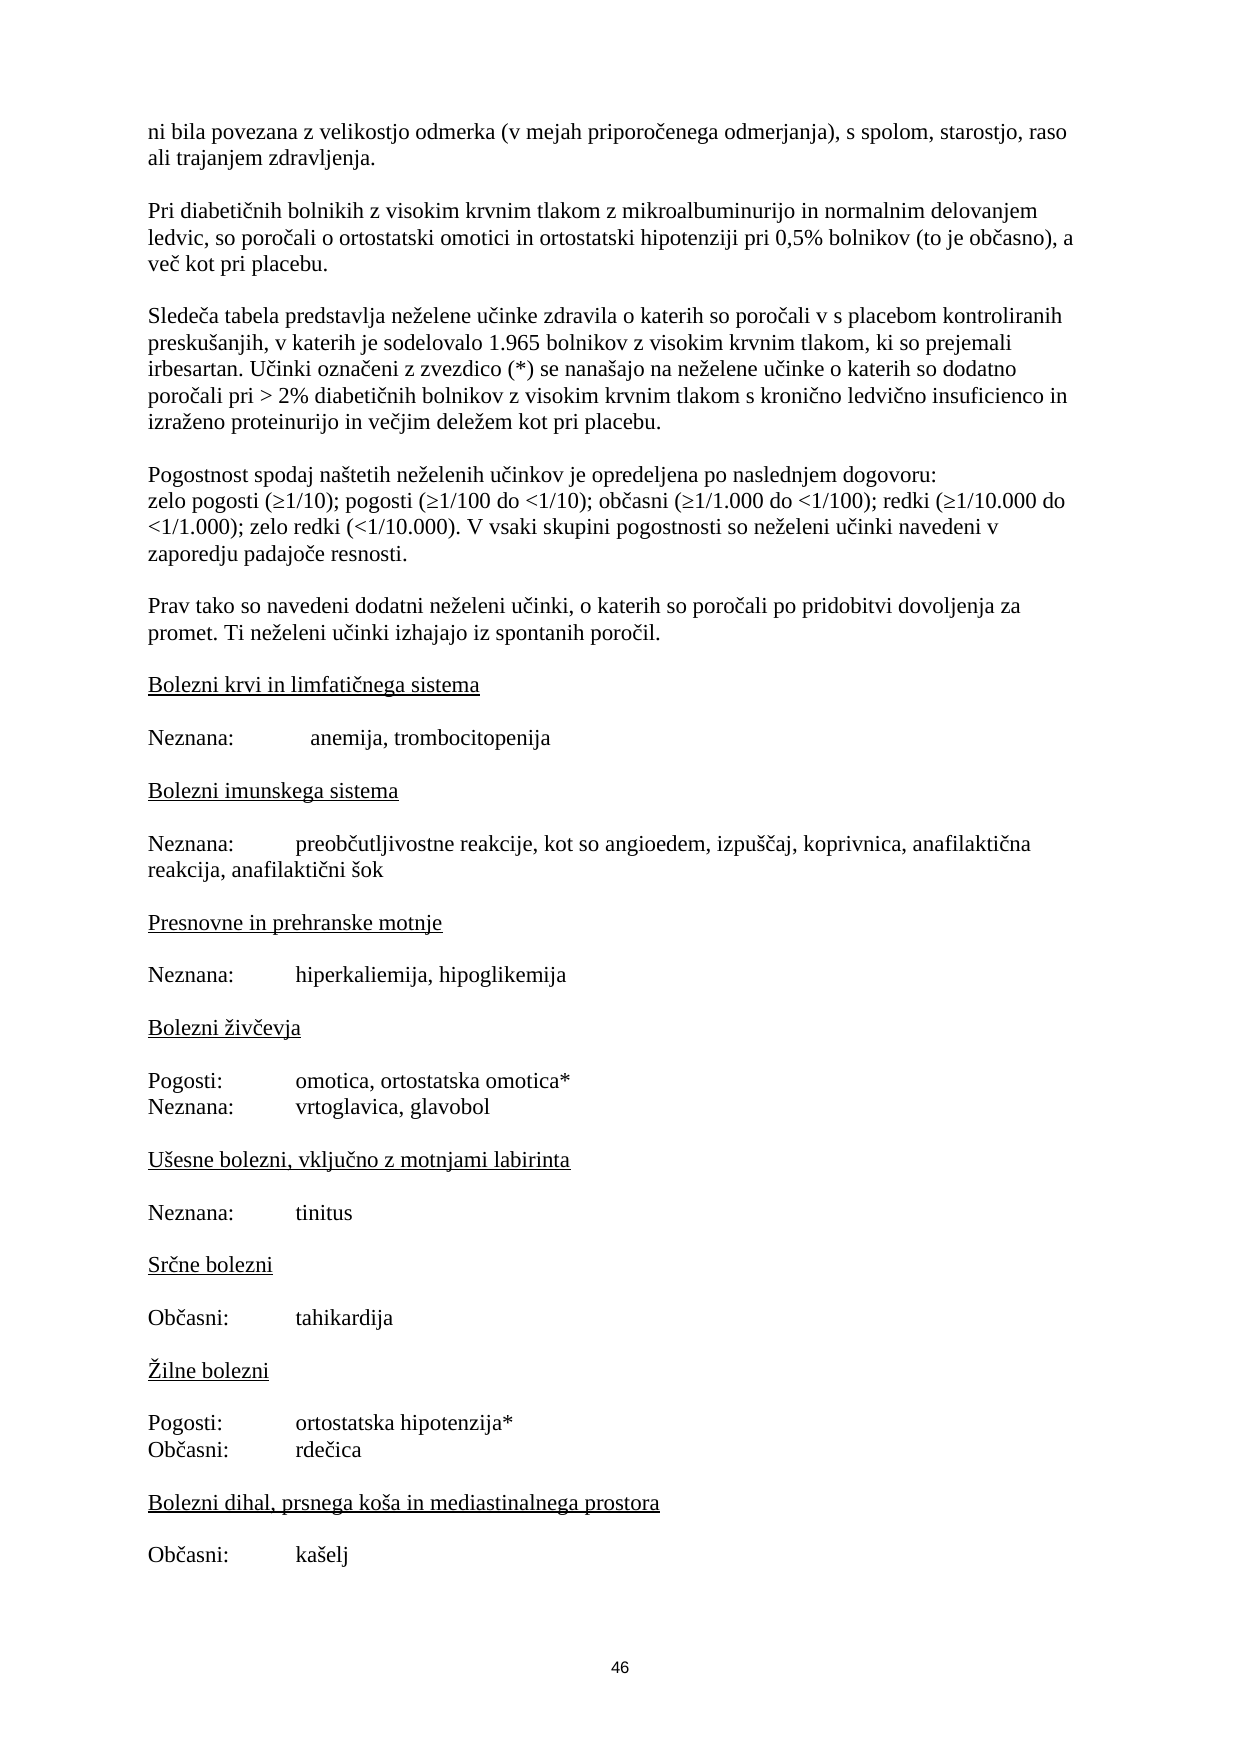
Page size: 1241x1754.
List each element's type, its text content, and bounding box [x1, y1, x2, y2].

text Bolezni živčevja [148, 1014, 1093, 1041]
text Pogosti: ortostatska hipotenzija* [148, 1409, 1093, 1436]
text Pogostnost spodaj naštetih neželenih učinkov je opredeljena po naslednjem dogovoru: [148, 461, 1093, 487]
text Prav tako so navedeni dodatni neželeni učinki, o katerih so poročali po pridobitvi dovoljenja za promet. Ti neželeni učinki izhajajo iz spontanih poročil. [148, 592, 1093, 645]
text Sledeča tabela predstavlja neželene učinke zdravila o katerih so poročali v s placebom kontroliranih preskušanjih, v katerih je sodelovalo 1.965 bolnikov z visokim krvnim tlakom, ki so prejemali irbesartan. Učinki označeni z zvezdico (*) se nanašajo na neželene učinke o katerih so dodatno poročali pri > 2% diabetičnih bolnikov z visokim krvnim tlakom s kronično ledvično insuficienco in izraženo proteinurijo in večjim deležem kot pri placebu. [148, 303, 1093, 434]
text Pogosti: omotica, ortostatska omotica* [148, 1067, 1093, 1093]
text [148, 118, 1093, 171]
text Neznana: preobčutljivostne reakcije, kot so angioedem, izpuščaj, koprivnica, anafilaktična reakcija, anafilaktični šok [148, 830, 1093, 882]
text Bolezni dihal, prsnega koša in mediastinalnega prostora [148, 1488, 1093, 1515]
text Občasni: tahikardija [148, 1304, 1093, 1330]
text Srčne bolezni [148, 1251, 1093, 1278]
text Pri diabetičnih bolnikih z visokim krvnim tlakom z mikroalbuminurijo in normalnim delovanjem ledvic, so poročali o ortostatski omotici in ortostatski hipotenziji pri 0,5% bolnikov (to je občasno), a več kot pri placebu. [148, 197, 1093, 276]
text Presnovne in prehranske motnje [148, 909, 1093, 935]
text Žilne bolezni [148, 1357, 1093, 1383]
text zelo pogosti (≥1/10); pogosti (≥1/100 do <1/10); občasni (≥1/1.000 do <1/100); redki (≥1/10.000 do <1/1.000); zelo redki (<1/10.000). V vsaki skupini pogostnosti so neželeni učinki navedeni v zaporedju padajoče resnosti. [148, 487, 1093, 566]
text Ušesne bolezni, vključno z motnjami labirinta [148, 1146, 1093, 1172]
text Neznana: tinitus [148, 1199, 1093, 1225]
text Bolezni krvi in limfatičnega sistema [148, 672, 1093, 698]
text Bolezni imunskega sistema [148, 777, 1093, 803]
text Neznana: hiperkaliemija, hipoglikemija [148, 961, 1093, 988]
text Občasni: kašelj [148, 1541, 1093, 1568]
text Neznana: anemija, trombocitopenija [148, 724, 1093, 751]
text Občasni: rdečica [148, 1436, 1093, 1462]
text Neznana: vrtoglavica, glavobol [148, 1093, 1093, 1119]
